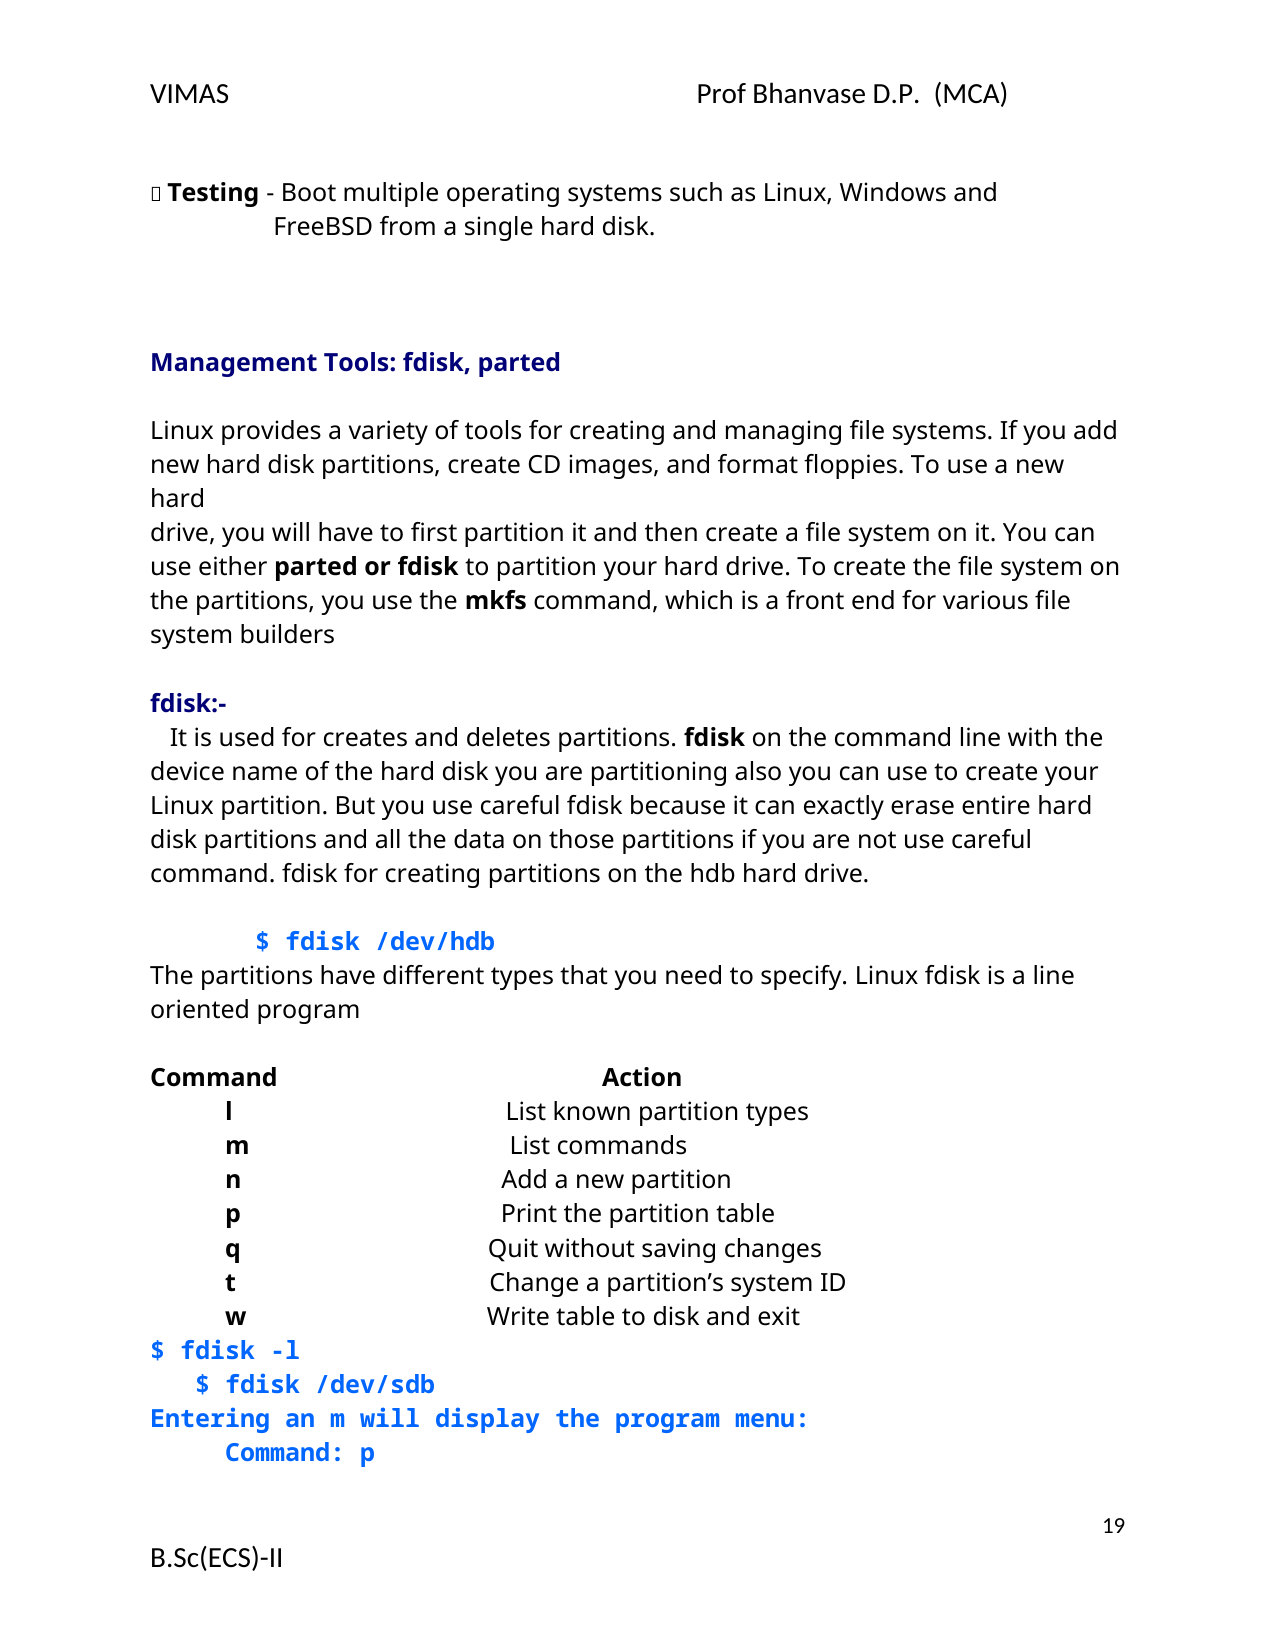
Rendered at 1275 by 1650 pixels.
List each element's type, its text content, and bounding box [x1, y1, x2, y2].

text m List commands [225, 1128, 1125, 1162]
text t Change a partition’s system ID [225, 1264, 1125, 1298]
text p Print the partition table [225, 1196, 1125, 1230]
text Command Action [150, 1060, 1125, 1094]
text new hard disk partitions, create CD images, and format floppies. To use a new hard [150, 447, 1125, 515]
text Management Tools: fdisk, parted [150, 344, 1125, 379]
text The partitions have different types that you need to specify. Linux fdisk is a line [150, 958, 1125, 992]
text l List known partition types [225, 1094, 1125, 1128]
text $ fdisk -l [150, 1332, 1125, 1366]
text FreeBSD from a single hard disk. [150, 208, 1125, 242]
text fdisk:- [150, 685, 1125, 719]
text Entering an m will display the program menu: [150, 1401, 1125, 1434]
text n Add a new partition [225, 1162, 1125, 1196]
text q Quit without saving changes [225, 1230, 1125, 1264]
text drive, you will have to first partition it and then create a file system on it. You can use either parted or fdisk to partition your hard drive. To create the file system on the partitions, you use the mkfs command, which is a front end for various file system builders [150, 515, 1125, 651]
text $ fdisk /dev/sdb [150, 1366, 1125, 1401]
text oriented program [150, 992, 1125, 1026]
text w Write table to disk and exit [225, 1298, 1125, 1332]
text It is used for creates and deletes partitions. fdisk on the command line with the device name of the hard disk you are partitioning also you can use to create your Linux partition. But you use careful fdisk because it can exactly erase entire hard disk partitions and all the data on those partitions if you are not use careful command. fdisk for creating partitions on the hdb hard drive. [150, 719, 1125, 889]
text Command: p [150, 1434, 1125, 1469]
text Linux provides a variety of tools for creating and managing file systems. If you add [150, 413, 1125, 447]
text $ fdisk /dev/hdb [150, 924, 1125, 958]
text  Testing - Boot multiple operating systems such as Linux, Windows and [150, 174, 1125, 208]
